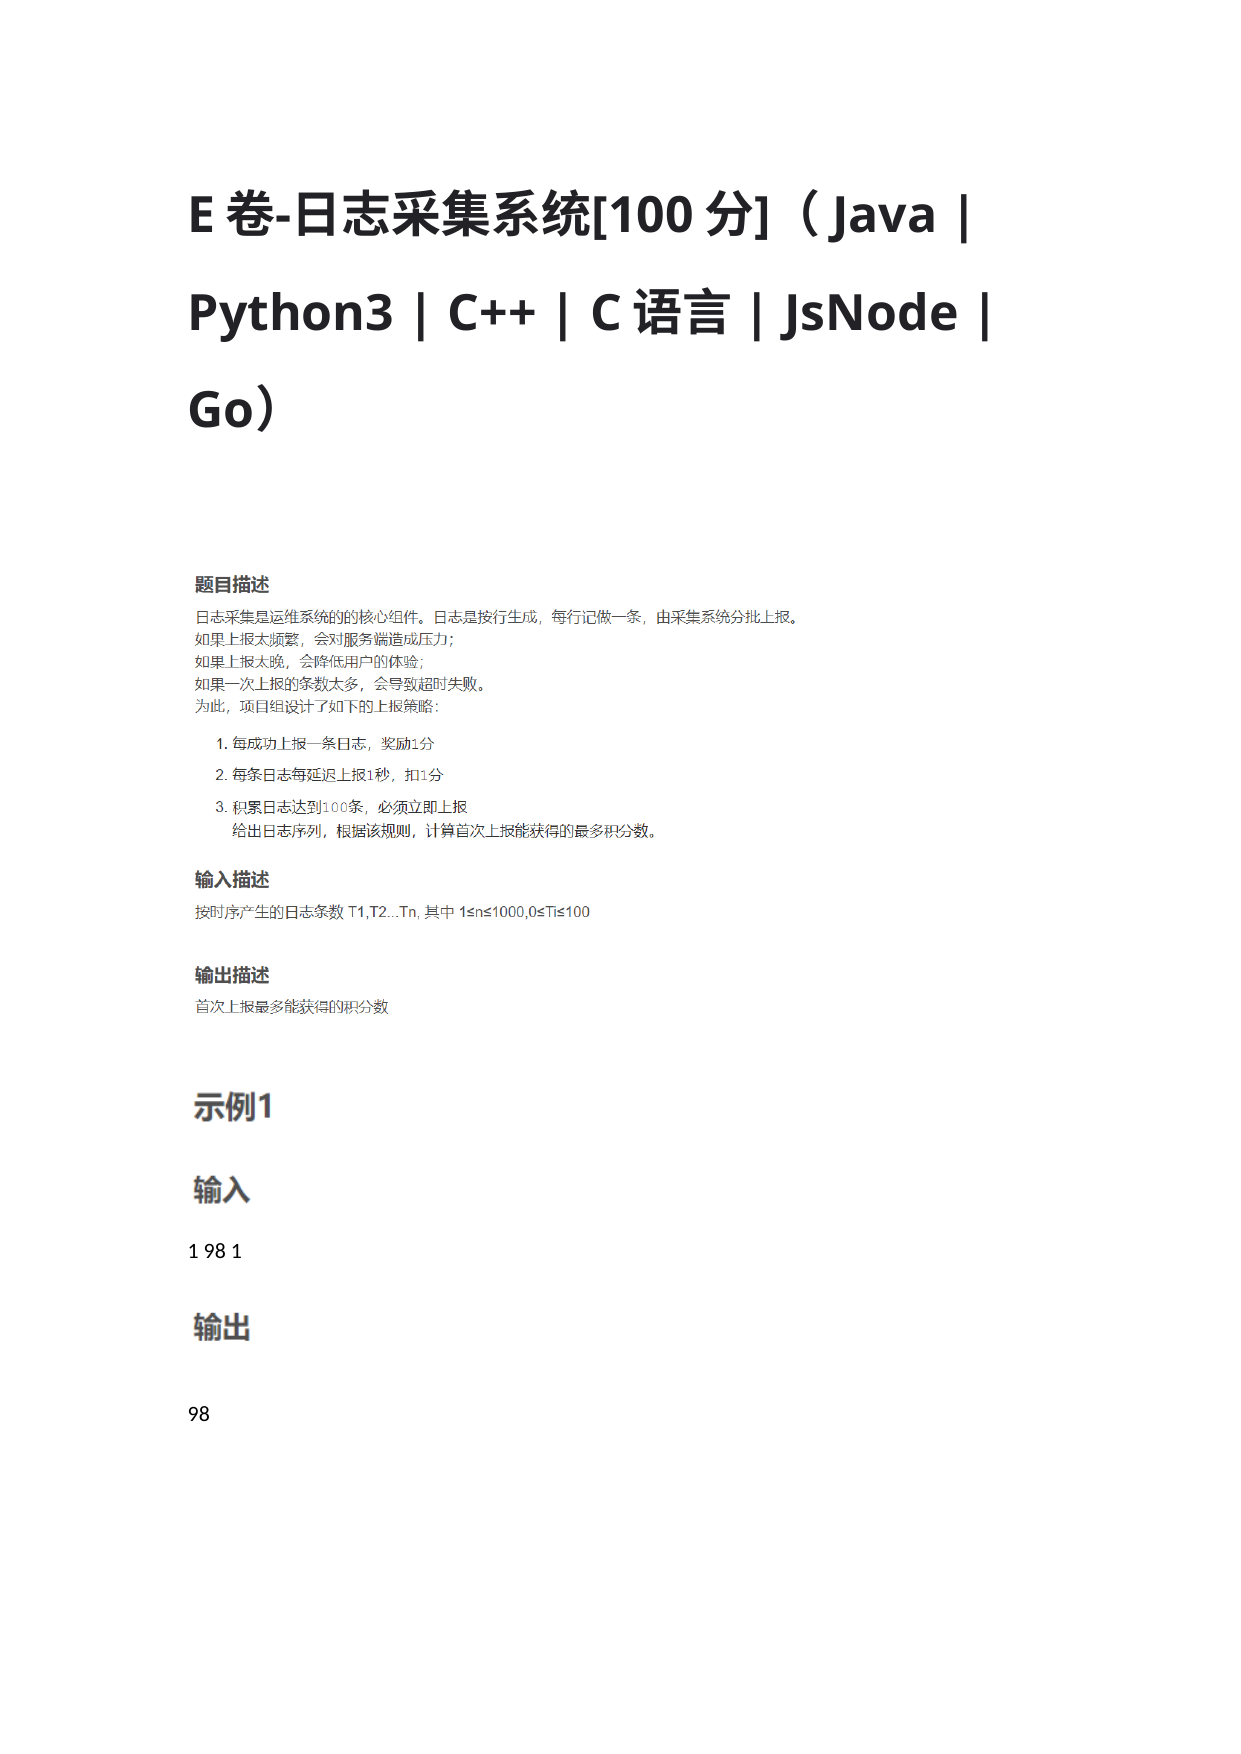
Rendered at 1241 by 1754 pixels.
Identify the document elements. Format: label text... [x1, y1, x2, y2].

text 1 98 1 [187, 1234, 1053, 1267]
picture [187, 1299, 274, 1355]
text 98 [187, 1397, 1053, 1429]
picture [187, 1072, 339, 1234]
picture [187, 552, 1053, 1051]
subtitle E卷-日志采集系统[100分]（ Java | Python3 | C++ | C语言 | JsNode | Go） [187, 162, 1053, 454]
